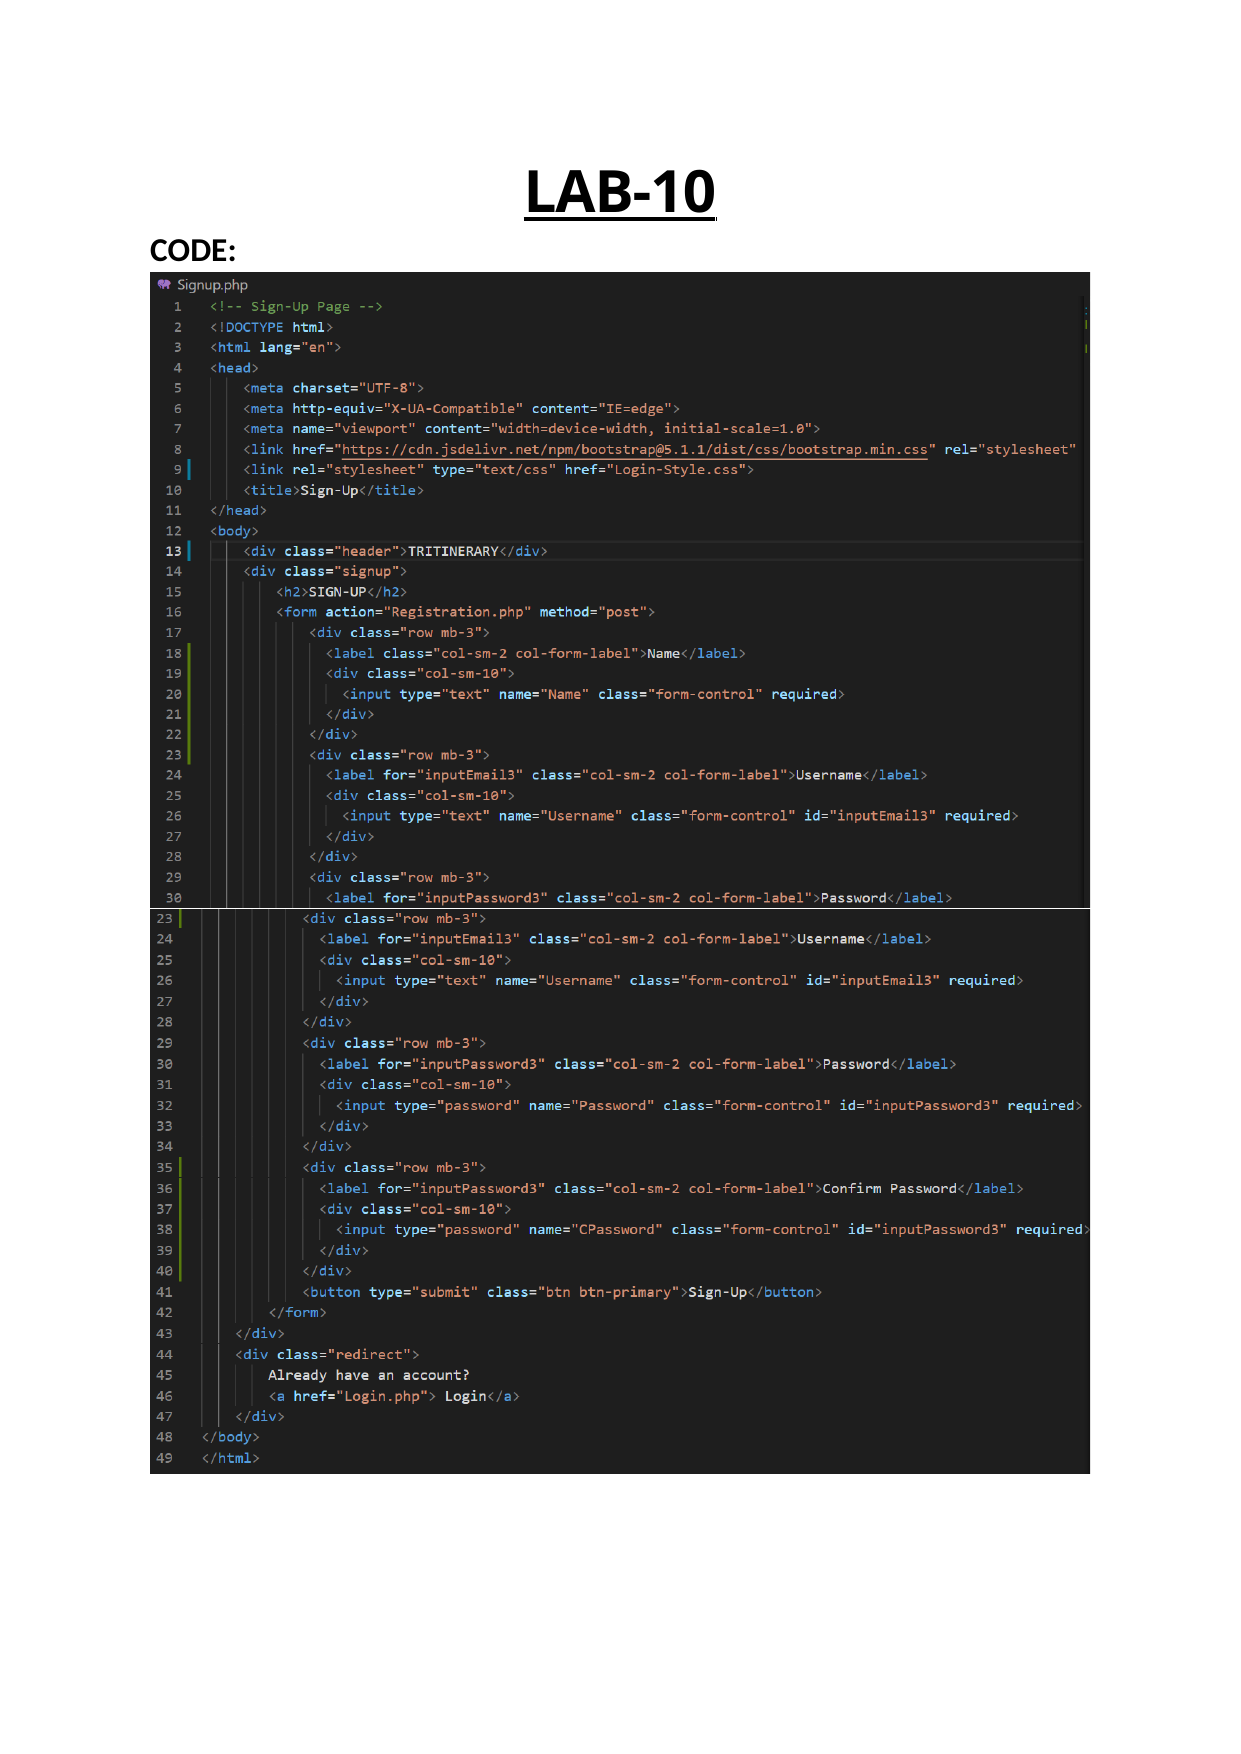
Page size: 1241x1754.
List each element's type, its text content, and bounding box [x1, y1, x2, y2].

picture [150, 272, 1091, 908]
text CODE: OUTPUT: [150, 229, 1090, 272]
picture [150, 909, 1091, 1474]
title LAB-10 [150, 150, 1090, 229]
